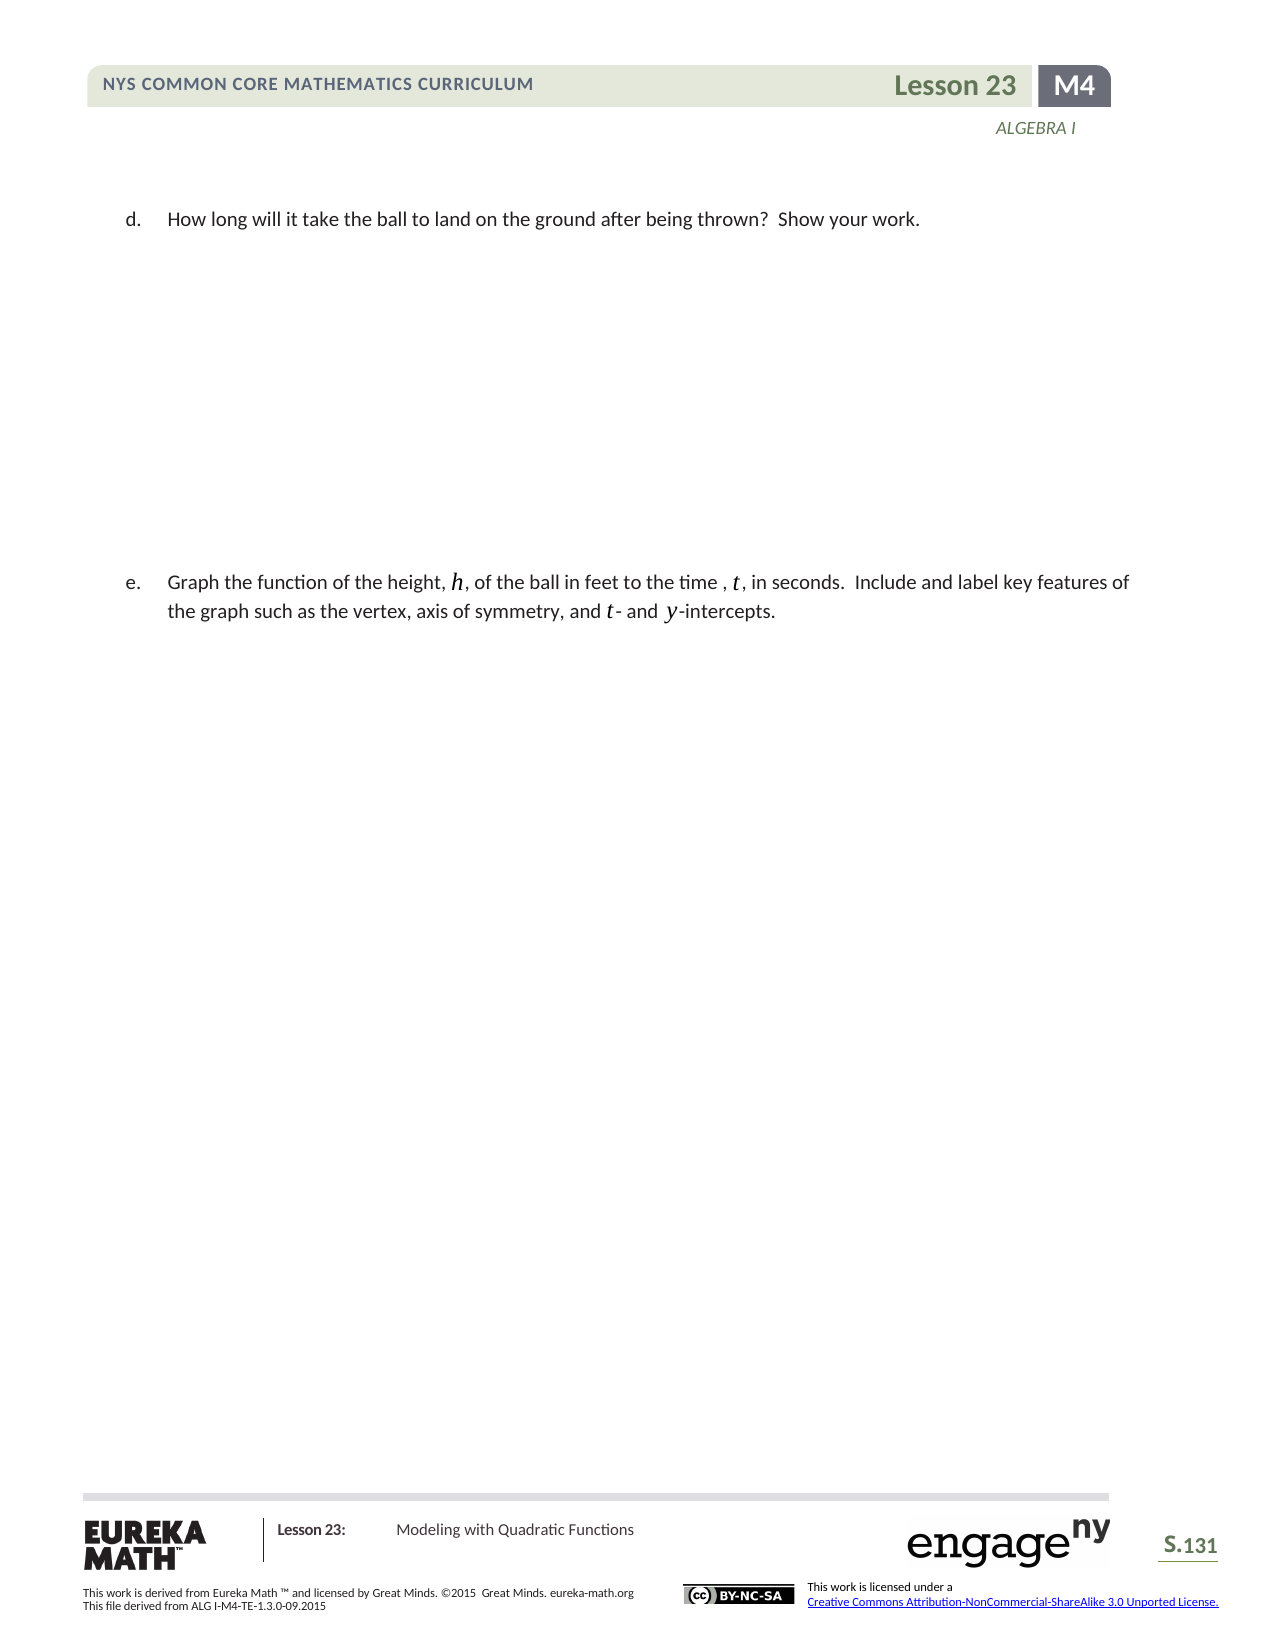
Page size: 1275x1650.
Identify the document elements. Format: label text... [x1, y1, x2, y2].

picture [906, 1515, 1110, 1569]
picture [74, 1513, 209, 1574]
list Graph the function of the height, , of the ball in feet to the time , , in seconds. Include and label key features of the graph such as the vertex, axis of symmetry, and - and -intercepts. [125, 568, 1134, 625]
picture [681, 1584, 794, 1604]
list How long will it take the ball to land on the ground after being thrown? Show your work. [125, 206, 1134, 232]
